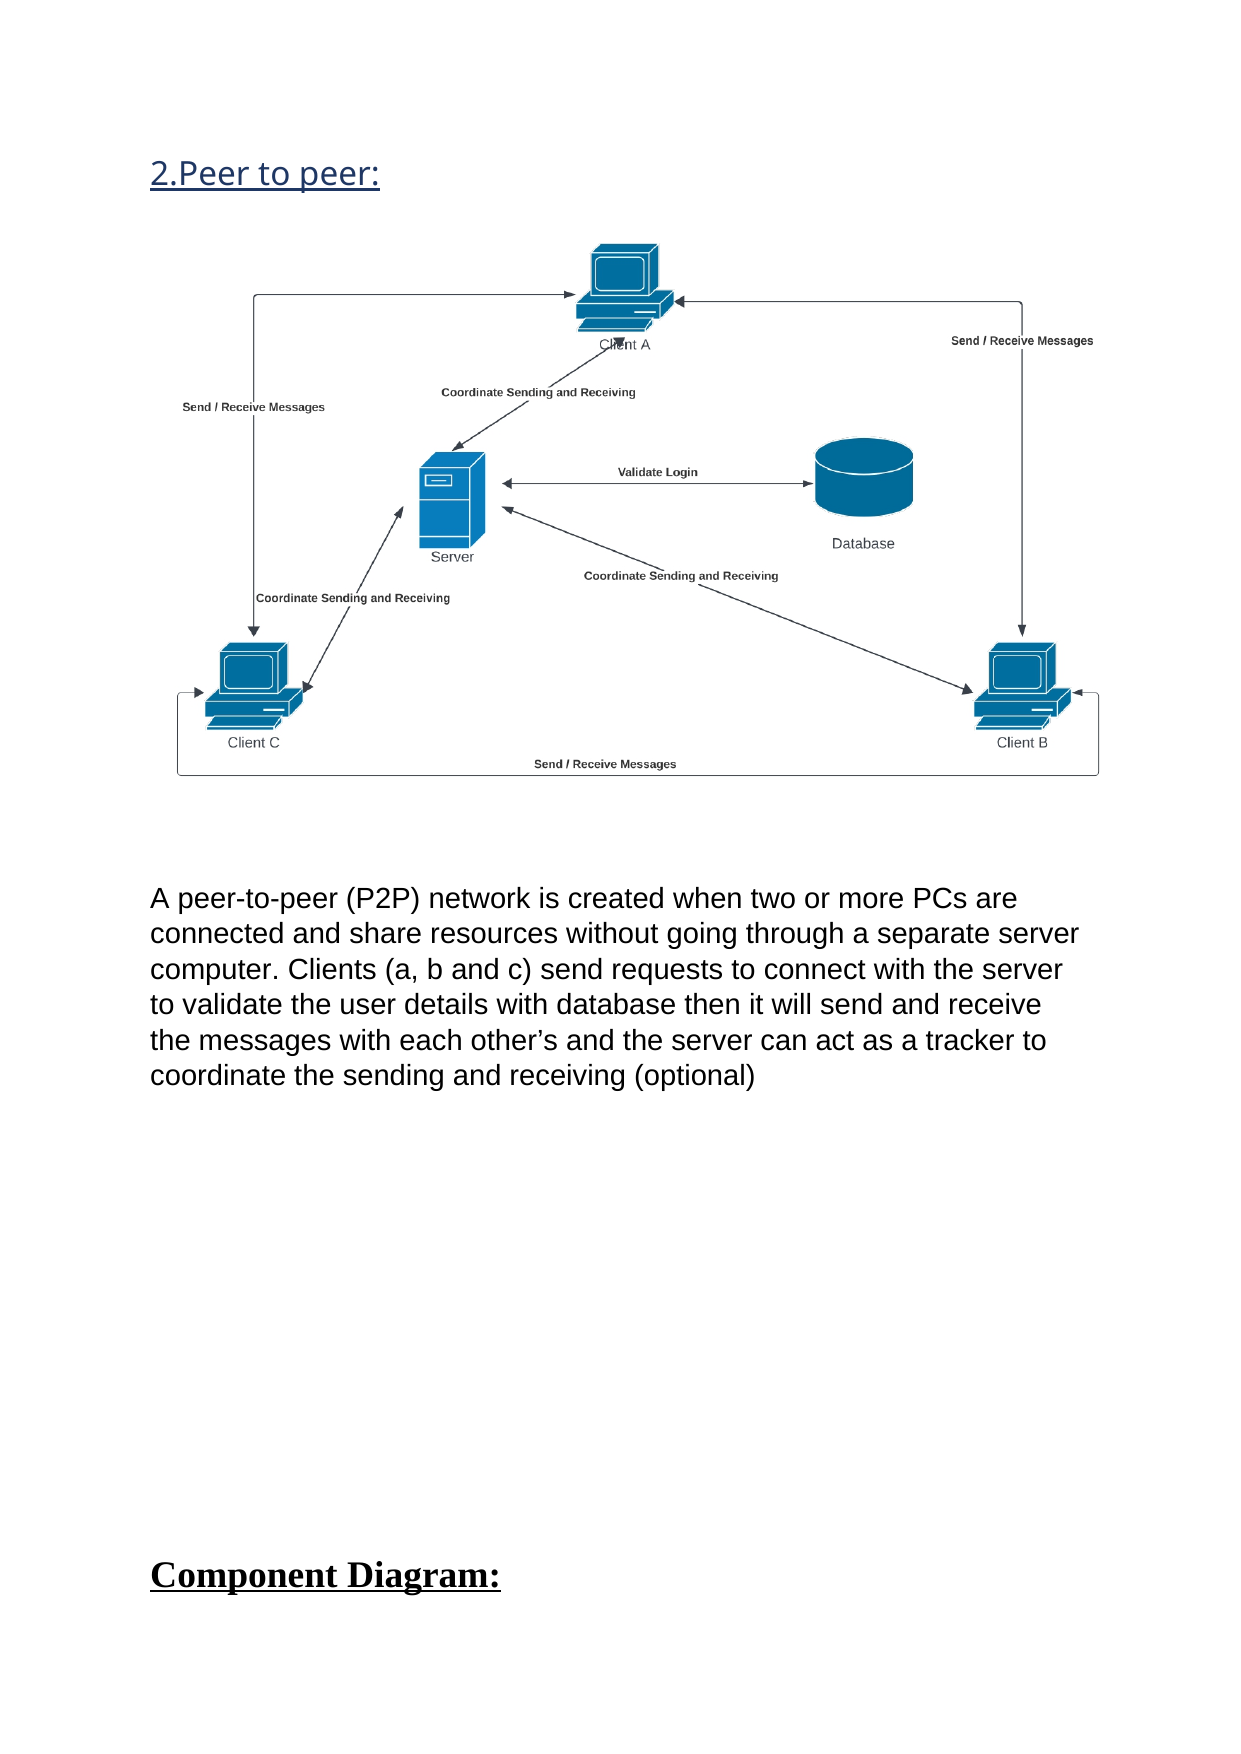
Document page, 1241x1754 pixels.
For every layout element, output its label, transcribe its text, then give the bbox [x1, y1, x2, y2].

subtitle Component Diagram: [150, 1553, 1090, 1596]
subtitle 2.Peer to peer: [150, 150, 1090, 195]
picture [150, 198, 1125, 803]
text A peer-to-peer (P2P) network is created when two or more PCs are connected and share resources without going through a separate server computer. Clients (a, b and c) send requests to connect with the server to validate the user details with database then it will send and receive the messages with each other’s and the server can act as a tracker to coordinate the sending and receiving (optional) [150, 881, 1090, 1092]
